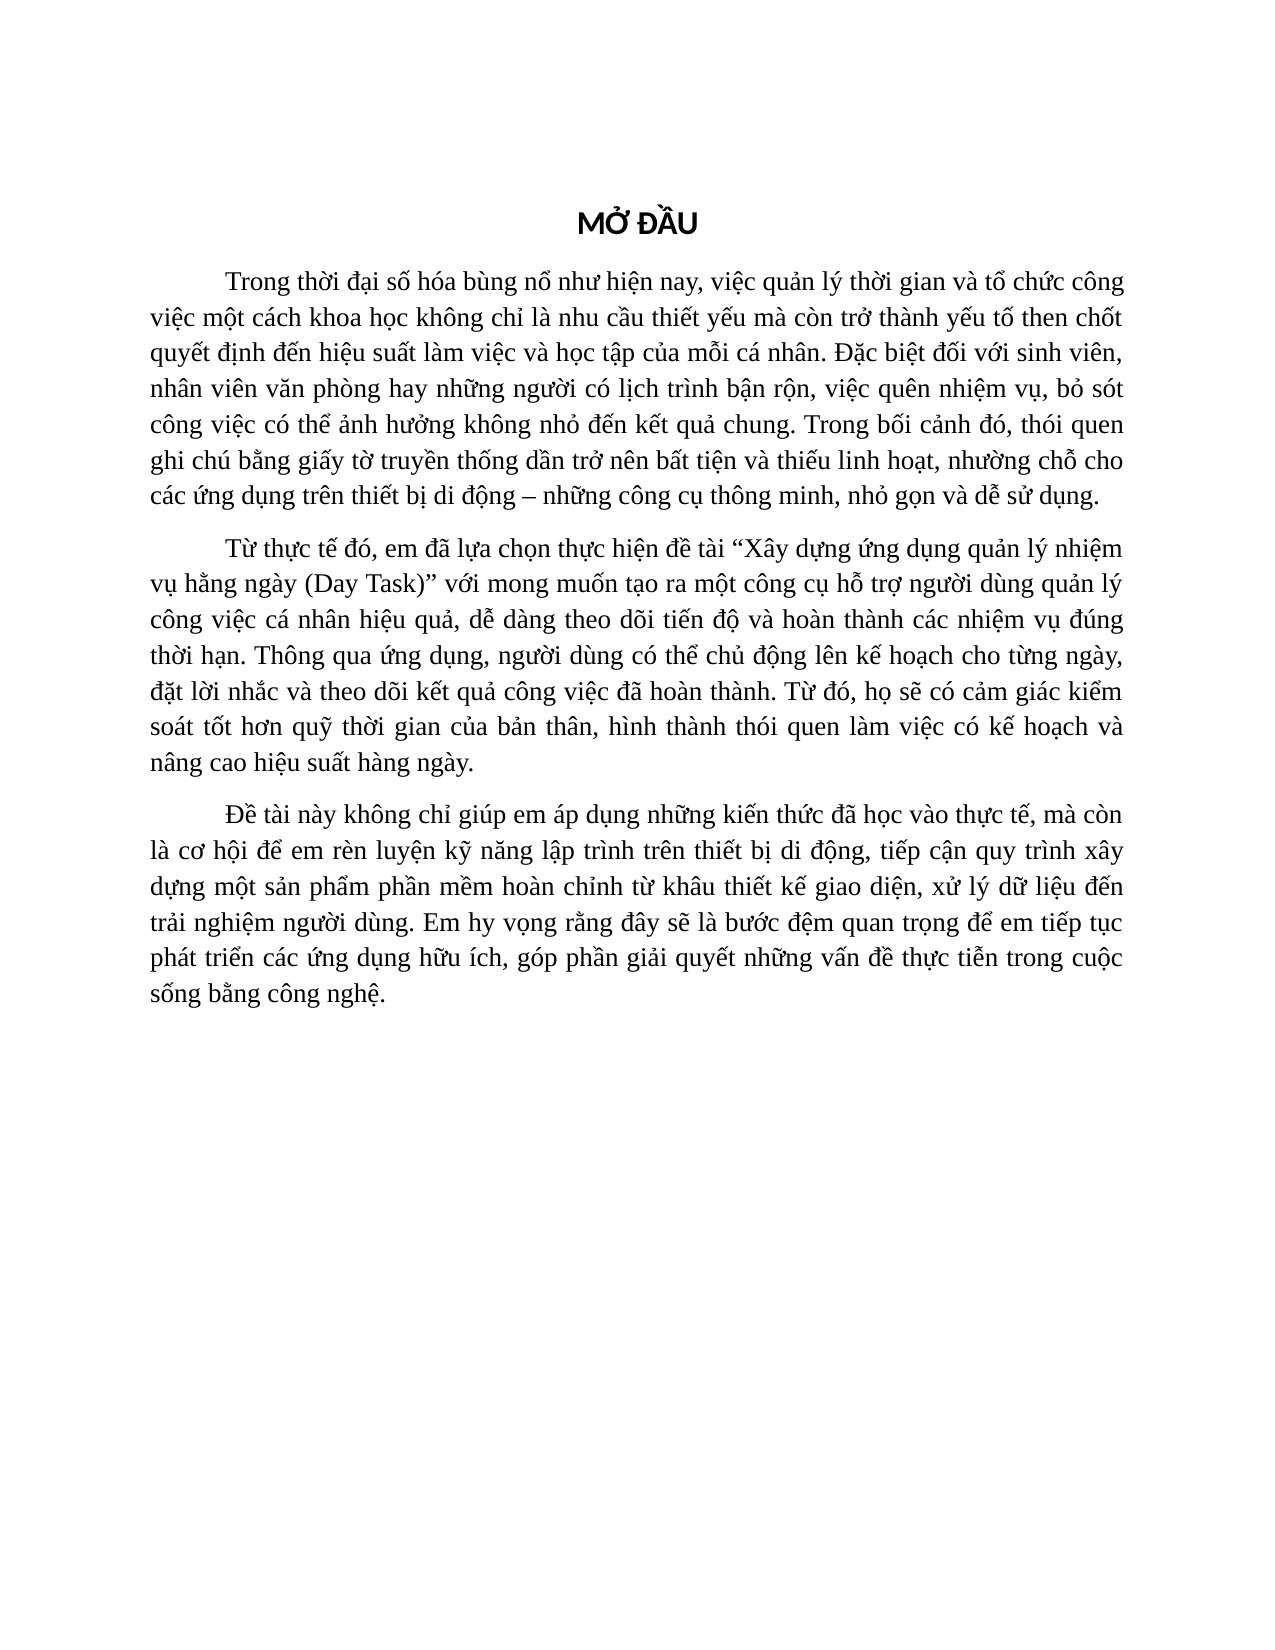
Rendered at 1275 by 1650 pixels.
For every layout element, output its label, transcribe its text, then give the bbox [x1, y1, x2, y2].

text Đề tài này không chỉ giúp em áp dụng những kiến thức đã học vào thực tế, mà còn là cơ hội để em rèn luyện kỹ năng lập trình trên thiết bị di động, tiếp cận quy trình xây dựng một sản phẩm phần mềm hoàn chỉnh từ khâu thiết kế giao diện, xử lý dữ liệu đến trải nghiệm người dùng. Em hy vọng rằng đây sẽ là bước đệm quan trọng để em tiếp tục phát triển các ứng dụng hữu ích, góp phần giải quyết những vấn đề thực tiễn trong cuộc sống bằng công nghệ. [150, 799, 1125, 1008]
text Trong thời đại số hóa bùng nổ như hiện nay, việc quản lý thời gian và tổ chức công việc một cách khoa học không chỉ là nhu cầu thiết yếu mà còn trở thành yếu tố then chốt quyết định đến hiệu suất làm việc và học tập của mỗi cá nhân. Đặc biệt đối với sinh viên, nhân viên văn phòng hay những người có lịch trình bận rộn, việc quên nhiệm vụ, bỏ sót công việc có thể ảnh hưởng không nhỏ đến kết quả chung. Trong bối cảnh đó, thói quen ghi chú bằng giấy tờ truyền thống dần trở nên bất tiện và thiếu linh hoạt, nhường chỗ cho các ứng dụng trên thiết bị di động – những công cụ thông minh, nhỏ gọn và dễ sử dụng. [150, 265, 1125, 511]
text MỞ ĐẦU [150, 202, 1125, 242]
text Từ thực tế đó, em đã lựa chọn thực hiện đề tài “Xây dựng ứng dụng quản lý nhiệm vụ hằng ngày (Day Task)” với mong muốn tạo ra một công cụ hỗ trợ người dùng quản lý công việc cá nhân hiệu quả, dễ dàng theo dõi tiến độ và hoàn thành các nhiệm vụ đúng thời hạn. Thông qua ứng dụng, người dùng có thể chủ động lên kế hoạch cho từng ngày, đặt lời nhắc và theo dõi kết quả công việc đã hoàn thành. Từ đó, họ sẽ có cảm giác kiểm soát tốt hơn quỹ thời gian của bản thân, hình thành thói quen làm việc có kế hoạch và nâng cao hiệu suất hàng ngày. [150, 532, 1125, 777]
